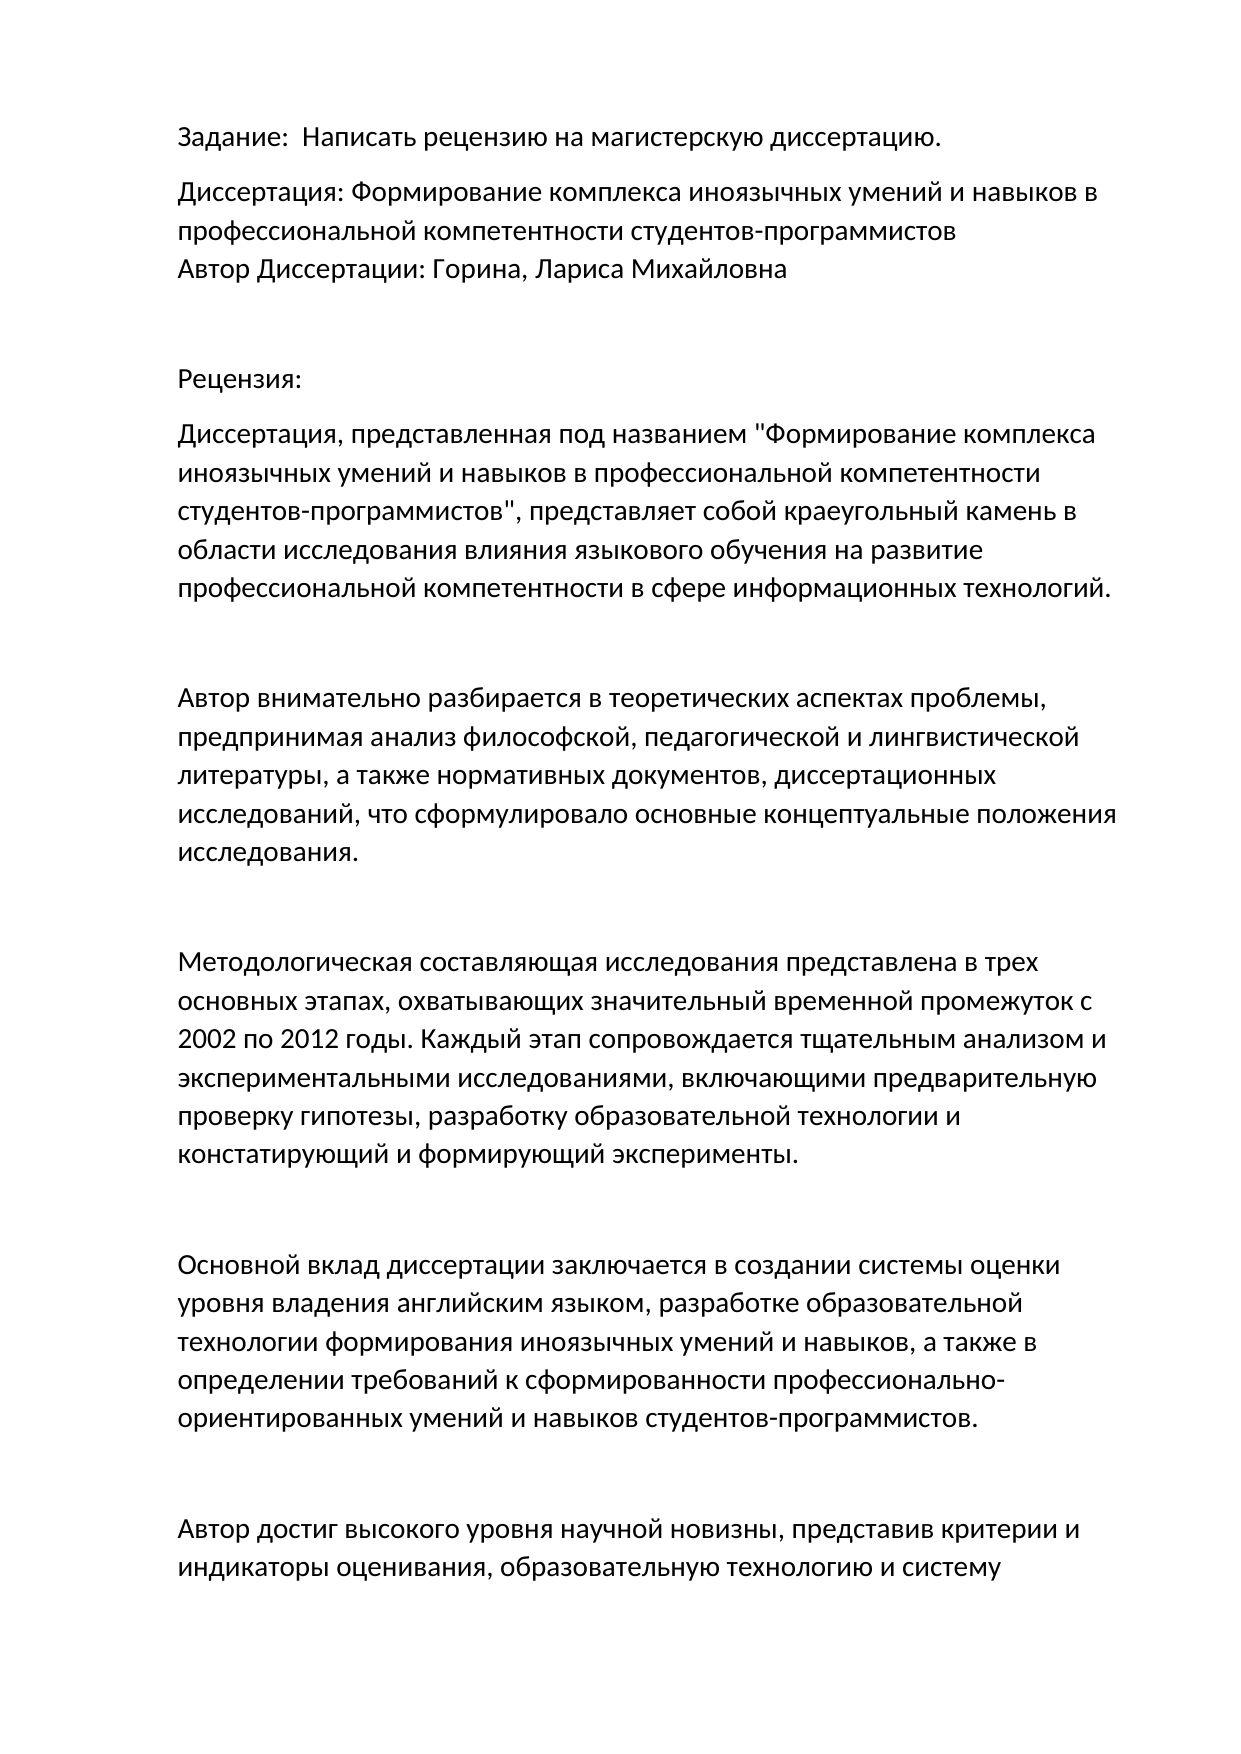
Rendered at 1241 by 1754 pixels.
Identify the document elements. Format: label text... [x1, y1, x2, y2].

text Диссертация: Формирование комплекса иноязычных умений и навыков в профессиональной компетентности студентов-программистов Автор Диссертации: Горина, Лариса Михайловна [177, 173, 1152, 286]
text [177, 1510, 1152, 1584]
text Рецензия: [177, 360, 1152, 396]
text Диссертация, представленная под названием "Формирование комплекса иноязычных умений и навыков в профессиональной компетентности студентов-программистов", представляет собой краеугольный камень в области исследования влияния языкового обучения на развитие профессиональной компетентности в сфере информационных технологий. [177, 415, 1152, 605]
text Основной вклад диссертации заключается в создании системы оценки уровня владения английским языком, разработке образовательной технологии формирования иноязычных умений и навыков, а также в определении требований к сформированности профессионально-ориентированных умений и навыков студентов-программистов. [177, 1246, 1152, 1435]
text Задание: Написать рецензию на магистерскую диссертацию. [177, 118, 1152, 154]
text Автор внимательно разбирается в теоретических аспектах проблемы, предпринимая анализ философской, педагогической и лингвистической литературы, а также нормативных документов, диссертационных исследований, что сформулировало основные концептуальные положения исследования. [177, 679, 1152, 869]
text Методологическая составляющая исследования представлена в трех основных этапах, охватывающих значительный временной промежуток с 2002 по 2012 годы. Каждый этап сопровождается тщательным анализом и экспериментальными исследованиями, включающими предварительную проверку гипотезы, разработку образовательной технологии и констатирующий и формирующий эксперименты. [177, 943, 1152, 1171]
